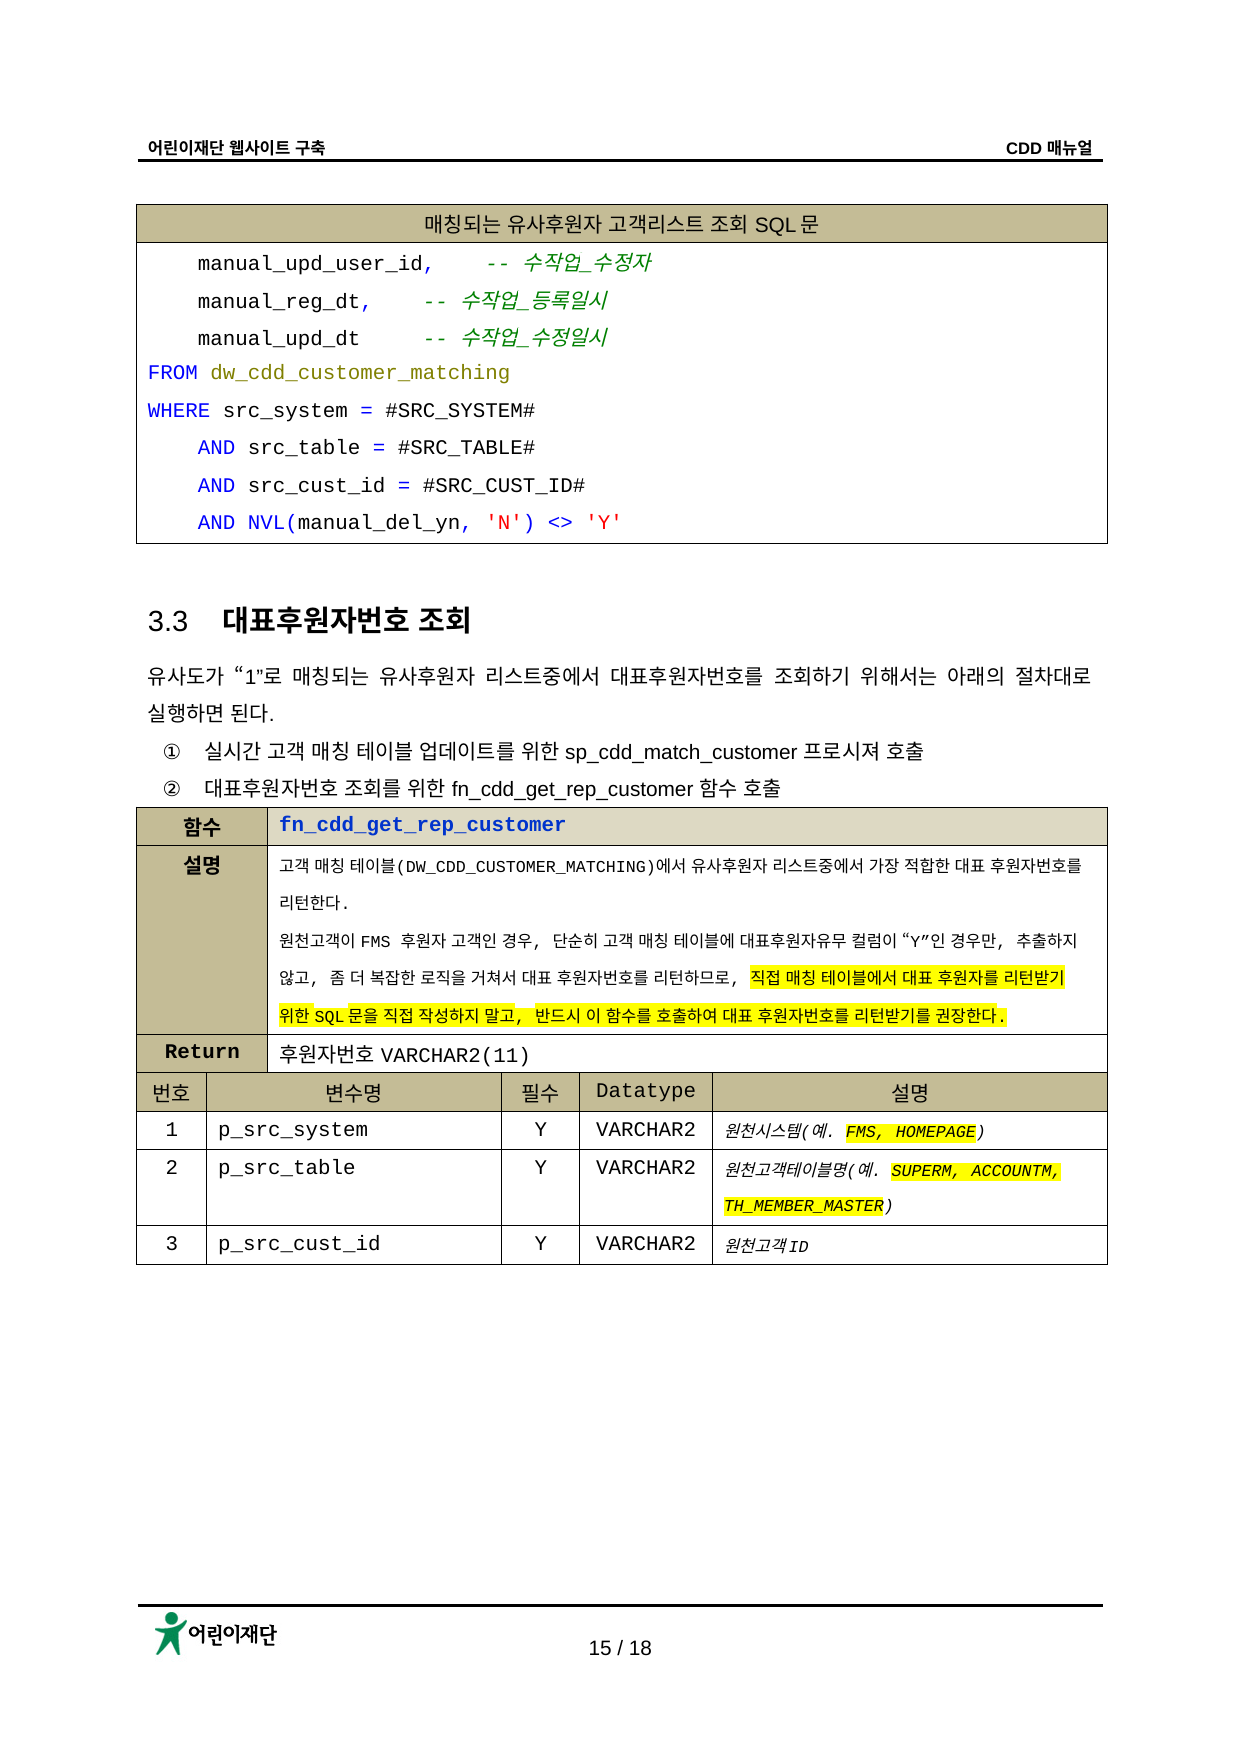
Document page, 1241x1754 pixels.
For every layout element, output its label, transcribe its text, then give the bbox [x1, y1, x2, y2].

table_cell Y [502, 1150, 579, 1225]
table_cell 변수명 [207, 1073, 501, 1111]
table_cell 2 [137, 1150, 206, 1225]
table_cell 필수 [502, 1073, 579, 1111]
table_header 매칭되는 유사후원자 고객리스트 조회 SQL문 [137, 205, 1107, 242]
text 유사도가 “1”로 매칭되는 유사후원자 리스트중에서 대표후원자번호를 조회하기 위해서는 아래의 절차대로 실행하면 된다. [148, 657, 1092, 732]
table_cell 1 [137, 1112, 206, 1149]
table_header 함수 [137, 808, 267, 845]
table_cell 번호 [137, 1073, 206, 1111]
table_cell 3 [137, 1226, 206, 1264]
subtitle 대표후원자번호 조회 [148, 582, 1092, 657]
table_cell 원천고객테이블명(예. SUPERM, ACCOUNTM, TH_MEMBER_MASTER) [713, 1150, 1107, 1225]
table_cell 후원자번호 VARCHAR2(11) [268, 1035, 1107, 1072]
table_cell 고객 매칭 테이블(DW_CDD_CUSTOMER_MATCHING)에서 유사후원자 리스트중에서 가장 적합한 대표 후원자번호를 리턴한다. 원천고객이 FMS 후원자 고객인 경우, 단순히 고객 매칭 테이블에 대표후원자유무 컬럼이 “Y”인 경우만, 추출하지 않고, 좀 더 복잡한 로직을 거쳐서 대표 후원자번호를 리턴하므로, 직접 매칭 테이블에서 대표 후원자를 리턴받기 위한 SQL문을 직접 작성하지 말고, 반드시 이 함수를 호출하여 대표 후원자번호를 리턴받기를 권장한다. [268, 846, 1107, 1034]
list 실시간 고객 매칭 테이블 업데이트를 위한 sp_cdd_match_customer 프로시져 호출 [162, 732, 1092, 769]
table_cell Return [137, 1035, 267, 1072]
table_cell 설명 [137, 846, 267, 1034]
picture [147, 1607, 287, 1667]
table_cell 원천고객ID [713, 1226, 1107, 1264]
table_cell 설명 [713, 1073, 1107, 1111]
table_cell 원천시스템(예. FMS, HOMEPAGE) [713, 1112, 1107, 1149]
table_cell Datatype [580, 1073, 712, 1111]
table_cell VARCHAR2 [580, 1112, 712, 1149]
table_cell p_src_cust_id [207, 1226, 501, 1264]
table_cell p_src_system [207, 1112, 501, 1149]
table_header fn_cdd_get_rep_customer [268, 808, 1107, 845]
table_cell Y [502, 1226, 579, 1264]
list 대표후원자번호 조회를 위한 fn_cdd_get_rep_customer 함수 호출 [162, 769, 1092, 807]
table_cell p_src_table [207, 1150, 501, 1225]
table_cell VARCHAR2 [580, 1150, 712, 1225]
table_cell Y [502, 1112, 579, 1149]
table_cell VARCHAR2 [580, 1226, 712, 1264]
